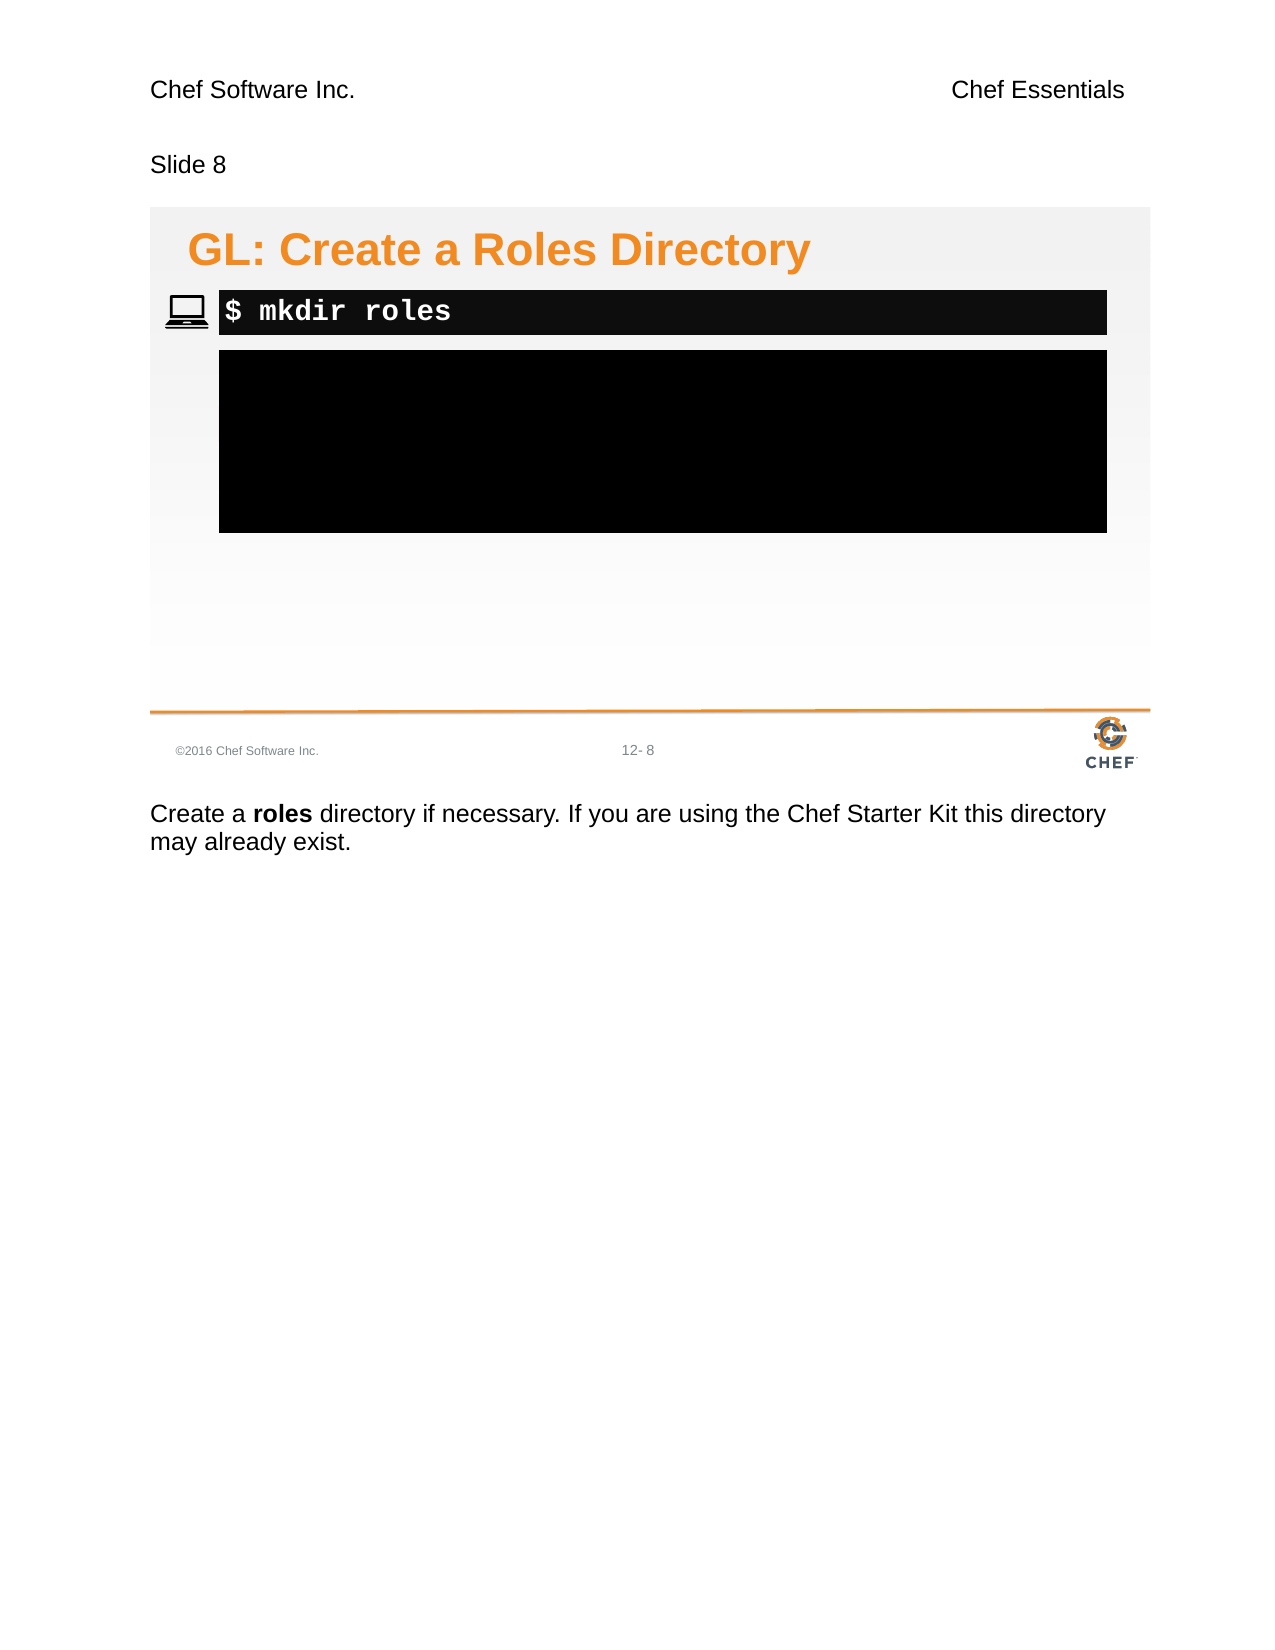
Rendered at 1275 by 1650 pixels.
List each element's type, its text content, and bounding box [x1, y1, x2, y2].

text Create a roles directory if necessary. If you are using the Chef Starter Kit this directory may already exist. [150, 798, 1125, 856]
text Slide 8 [150, 150, 1125, 179]
